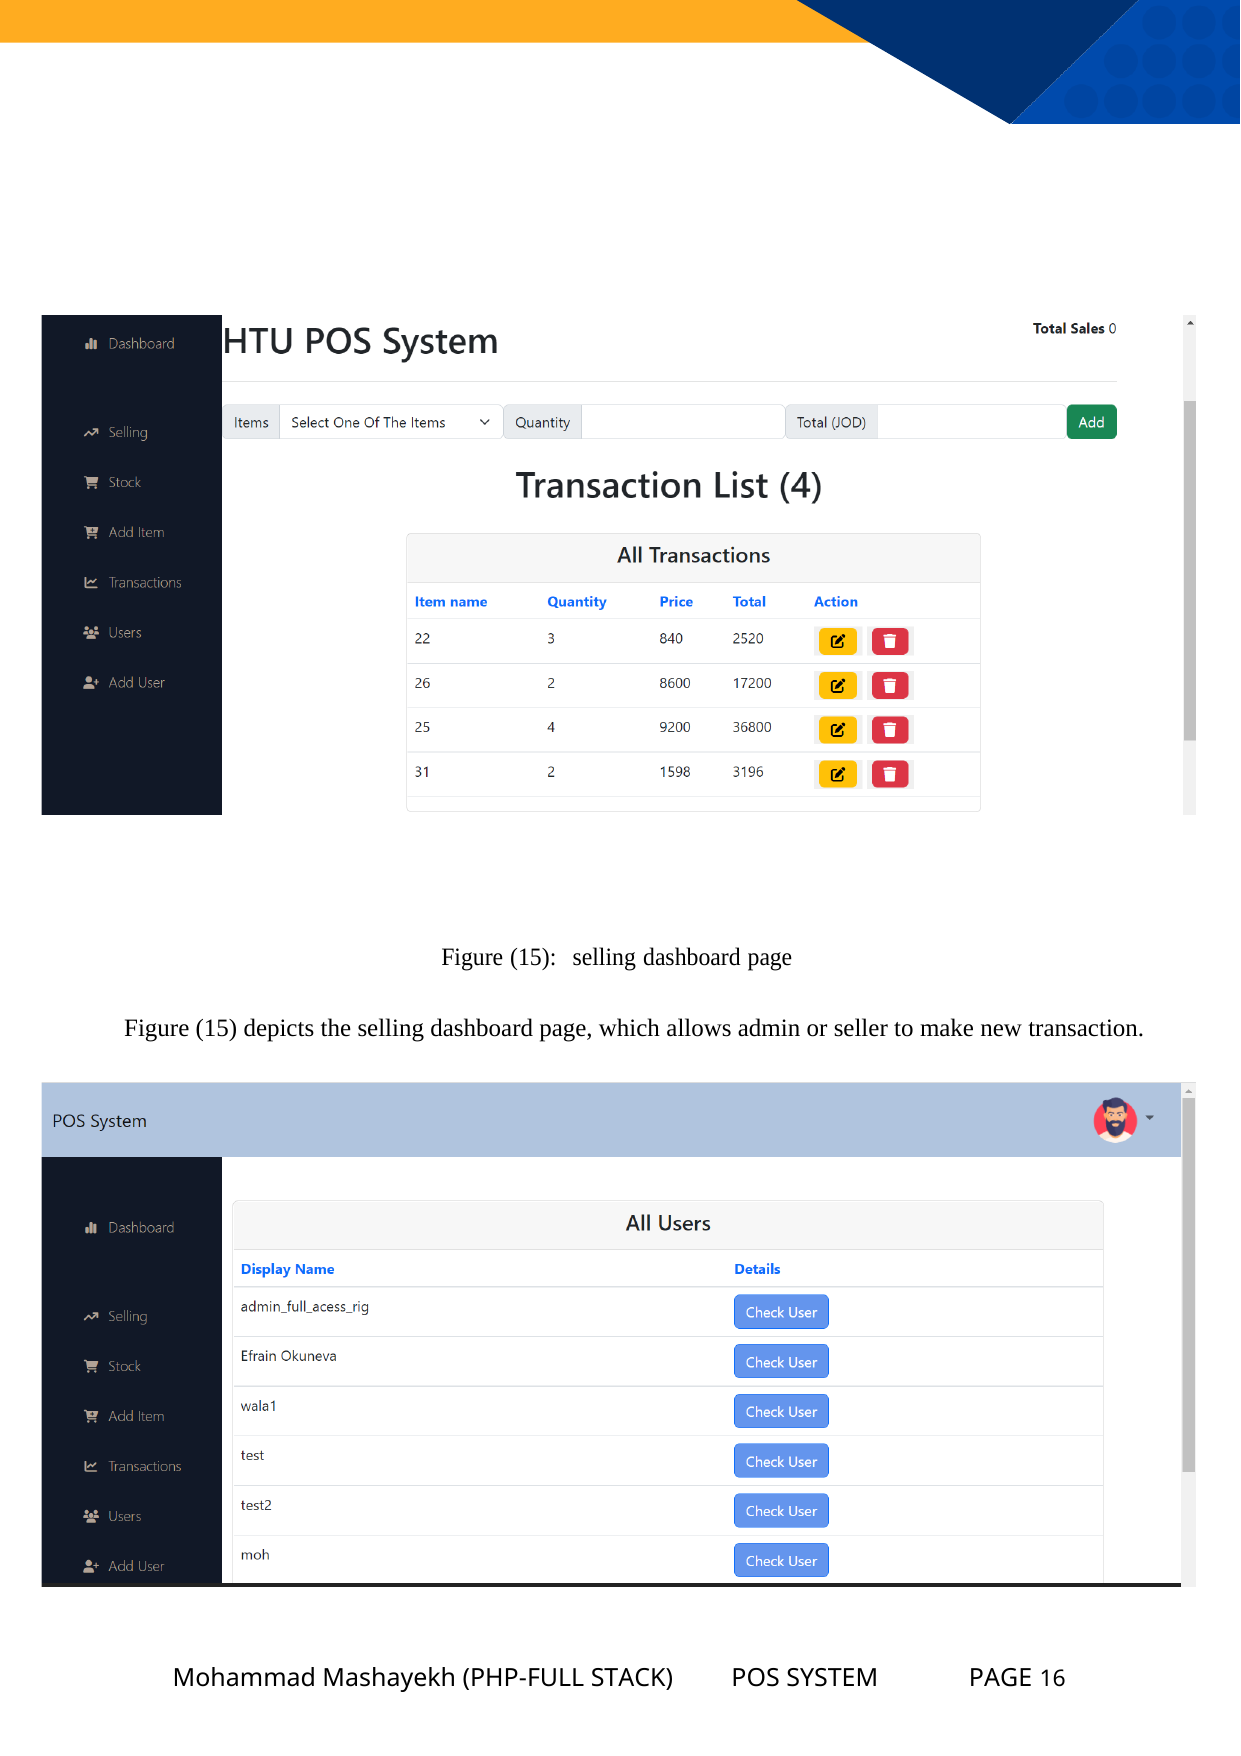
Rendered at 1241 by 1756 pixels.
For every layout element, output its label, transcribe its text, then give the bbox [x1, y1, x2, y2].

text Figure (15): selling dashboard page [393, 942, 841, 971]
picture [1010, 0, 1240, 124]
picture [41, 315, 1196, 815]
text Figure (15) depicts the selling dashboard page, which allows admin or seller to make new transaction. [124, 1013, 1163, 1042]
picture [41, 1081, 1196, 1587]
